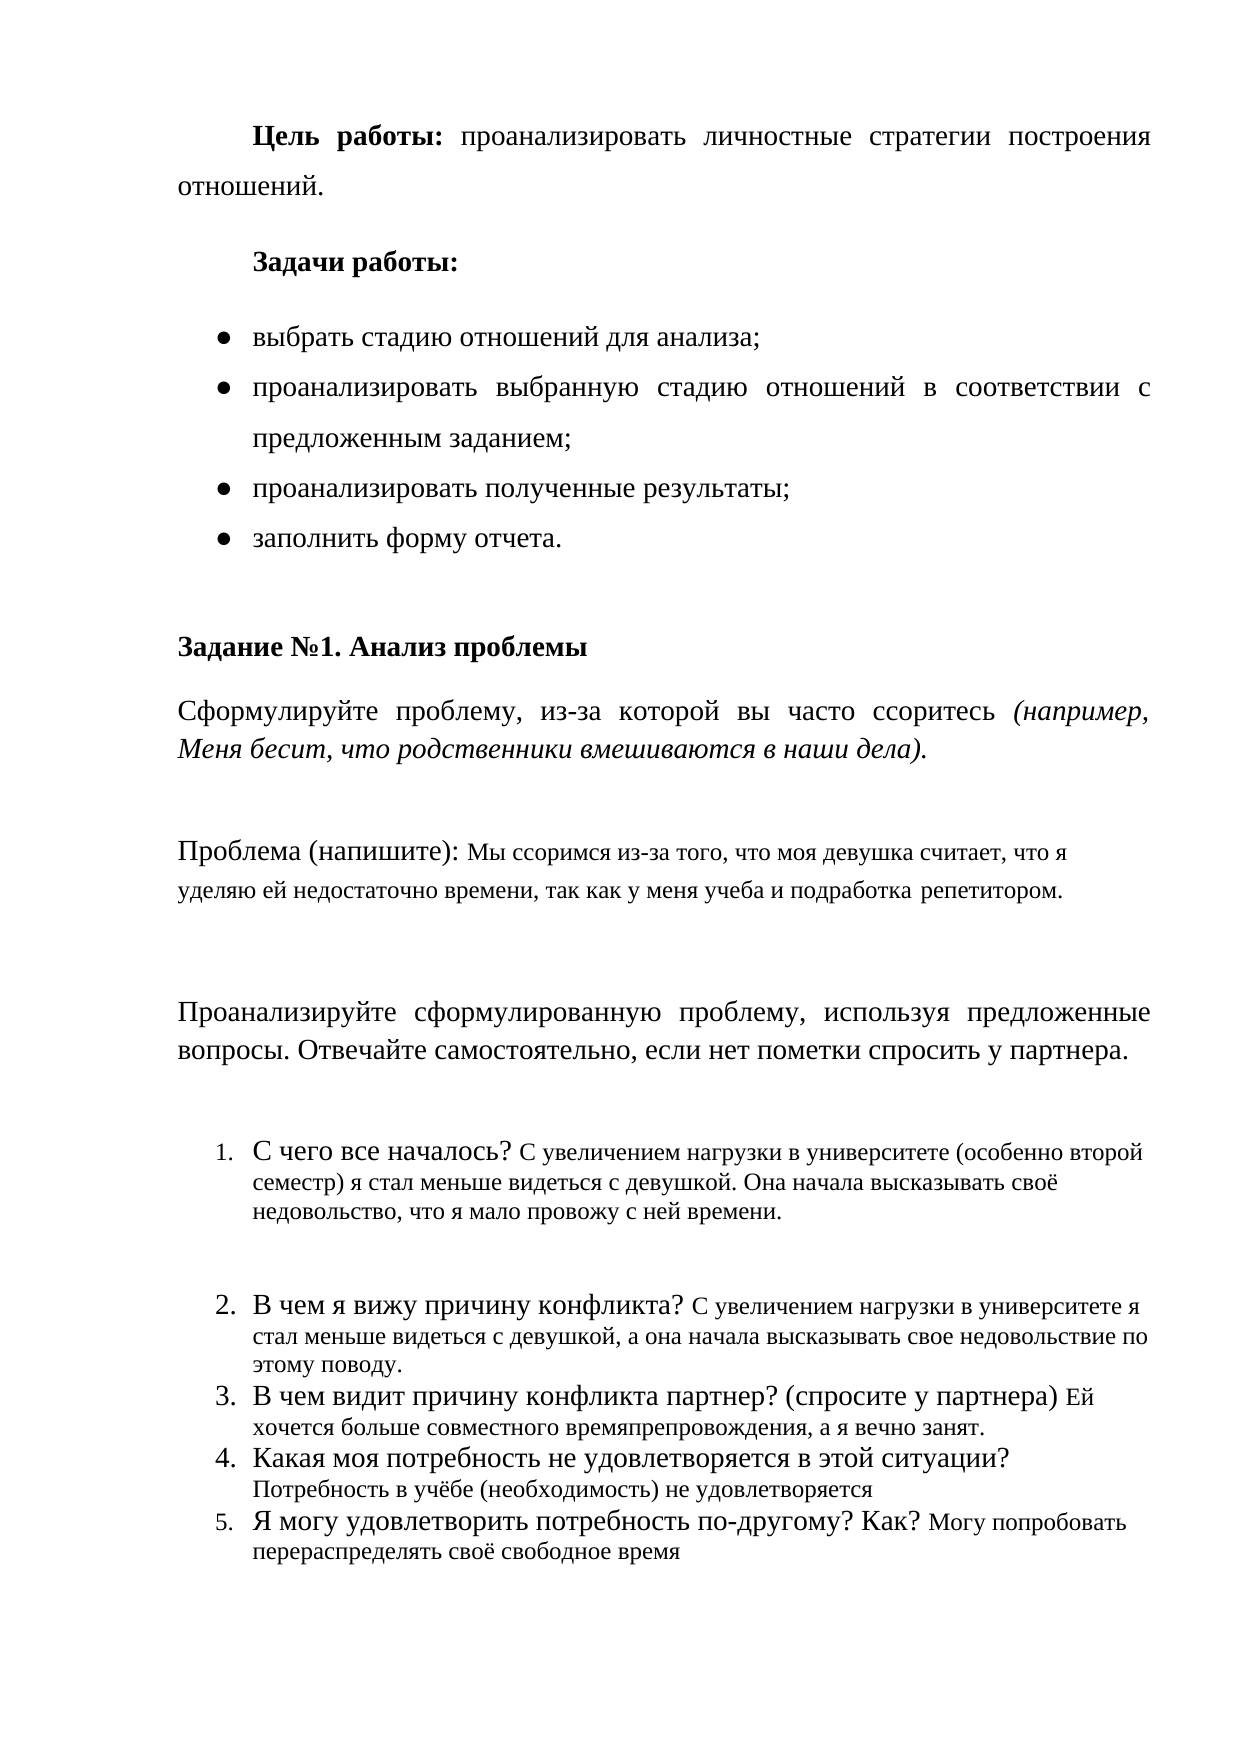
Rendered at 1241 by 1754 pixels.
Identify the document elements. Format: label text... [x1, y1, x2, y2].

list Какая моя потребность не удовлетворяется в этой ситуации? Потребность в учёбе (необходимость) не удовлетворяется [215, 1441, 1152, 1503]
list В чем видит причину конфликта партнер? (спросите у партнера) Ей хочется больше совместного времяпрепровождения, а я вечно занят. [215, 1378, 1152, 1441]
text Задачи работы: [177, 244, 1152, 277]
list проанализировать выбранную стадию отношений в соответствии с предложенным заданием; [215, 369, 1152, 453]
list С чего все началось? C увеличением нагрузки в университете (особенно второй семестр) я стал меньше видеться с девушкой. Она начала высказывать своё недовольство, что я мало провожу с ней времени. [215, 1133, 1152, 1224]
text Цель работы: проанализировать личностные стратегии построения отношений. [177, 118, 1152, 202]
list выбрать стадию отношений для анализа; [215, 319, 1152, 353]
text Проблема (напишите): Мы ссоримся из-за того, что моя девушка считает, что я уделяю ей недостаточно времени, так как у меня учеба и подработка репетитором. [177, 833, 1152, 905]
list заполнить форму отчета. [215, 520, 1152, 554]
list Я могу удовлетворить потребность по-другому? Как? Могу попробовать перераспределять своё свободное время [215, 1503, 1152, 1565]
text Проанализируйте сформулированную проблему, используя предложенные вопросы. Отвечайте самостоятельно, если нет пометки спросить у партнера. [177, 994, 1152, 1066]
list В чем я вижу причину конфликта? С увеличением нагрузки в университете я стал меньше видеться с девушкой, а она начала высказывать свое недовольствие по этому поводу. [215, 1287, 1152, 1378]
list проанализировать полученные результаты; [215, 470, 1152, 503]
text Задание №1. Анализ проблемы [177, 629, 1152, 663]
text Сформулируйте проблему, из-за которой вы часто ссоритесь (например, Меня бесит, что родственники вмешиваются в наши дела). [177, 693, 1152, 765]
